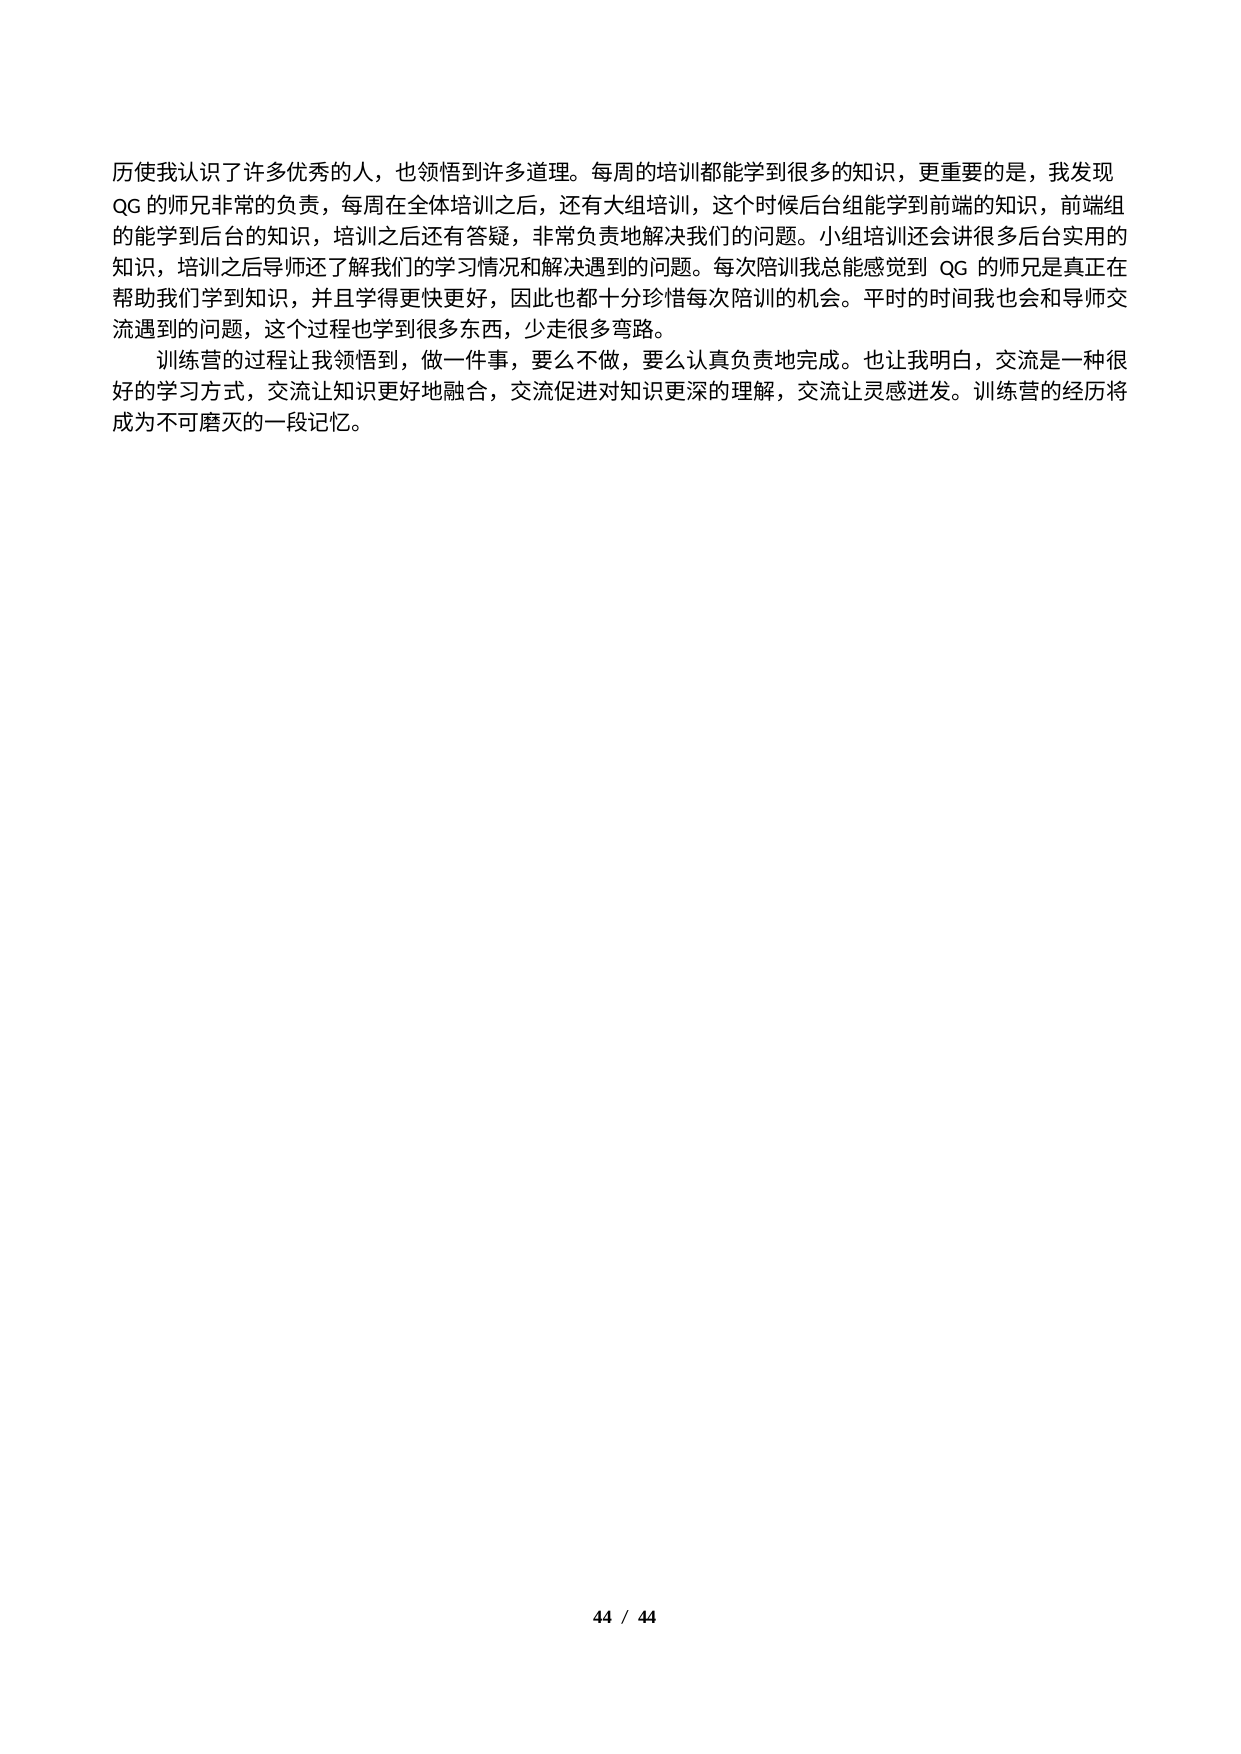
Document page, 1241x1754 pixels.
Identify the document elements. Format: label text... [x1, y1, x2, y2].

text QG 的师兄非常的负责，每周在全体培训之后，还有大组培训，这个时候后台组能学到前端的知识，前端组的能学到后台的知识，培训之后还有答疑，非常负责地解决我们的问题。小组培训还会讲很多后台实用的知识，培训之后导师还了解我们的学习情况和解决遇到的问题。每次陪训我总能感觉到 QG 的师兄是真正在帮助我们学到知识，并且学得更快更好，因此也都十分珍惜每次陪训的机会。平时的时间我也会和导师交流遇到的问题，这个过程也学到很多东西，少走很多弯路。 [112, 189, 1128, 344]
text 训练营的过程让我领悟到，做一件事，要么不做，要么认真负责地完成。也让我明白，交流是一种很好的学习方式，交流让知识更好地融合，交流促进对知识更深的理解，交流让灵感迸发。训练营的经历将成为不可磨灭的一段记忆。 [112, 344, 1128, 437]
text 历使我认识了许多优秀的人，也领悟到许多道理。每周的培训都能学到很多的知识，更重要的是，我发现 [112, 150, 1173, 189]
